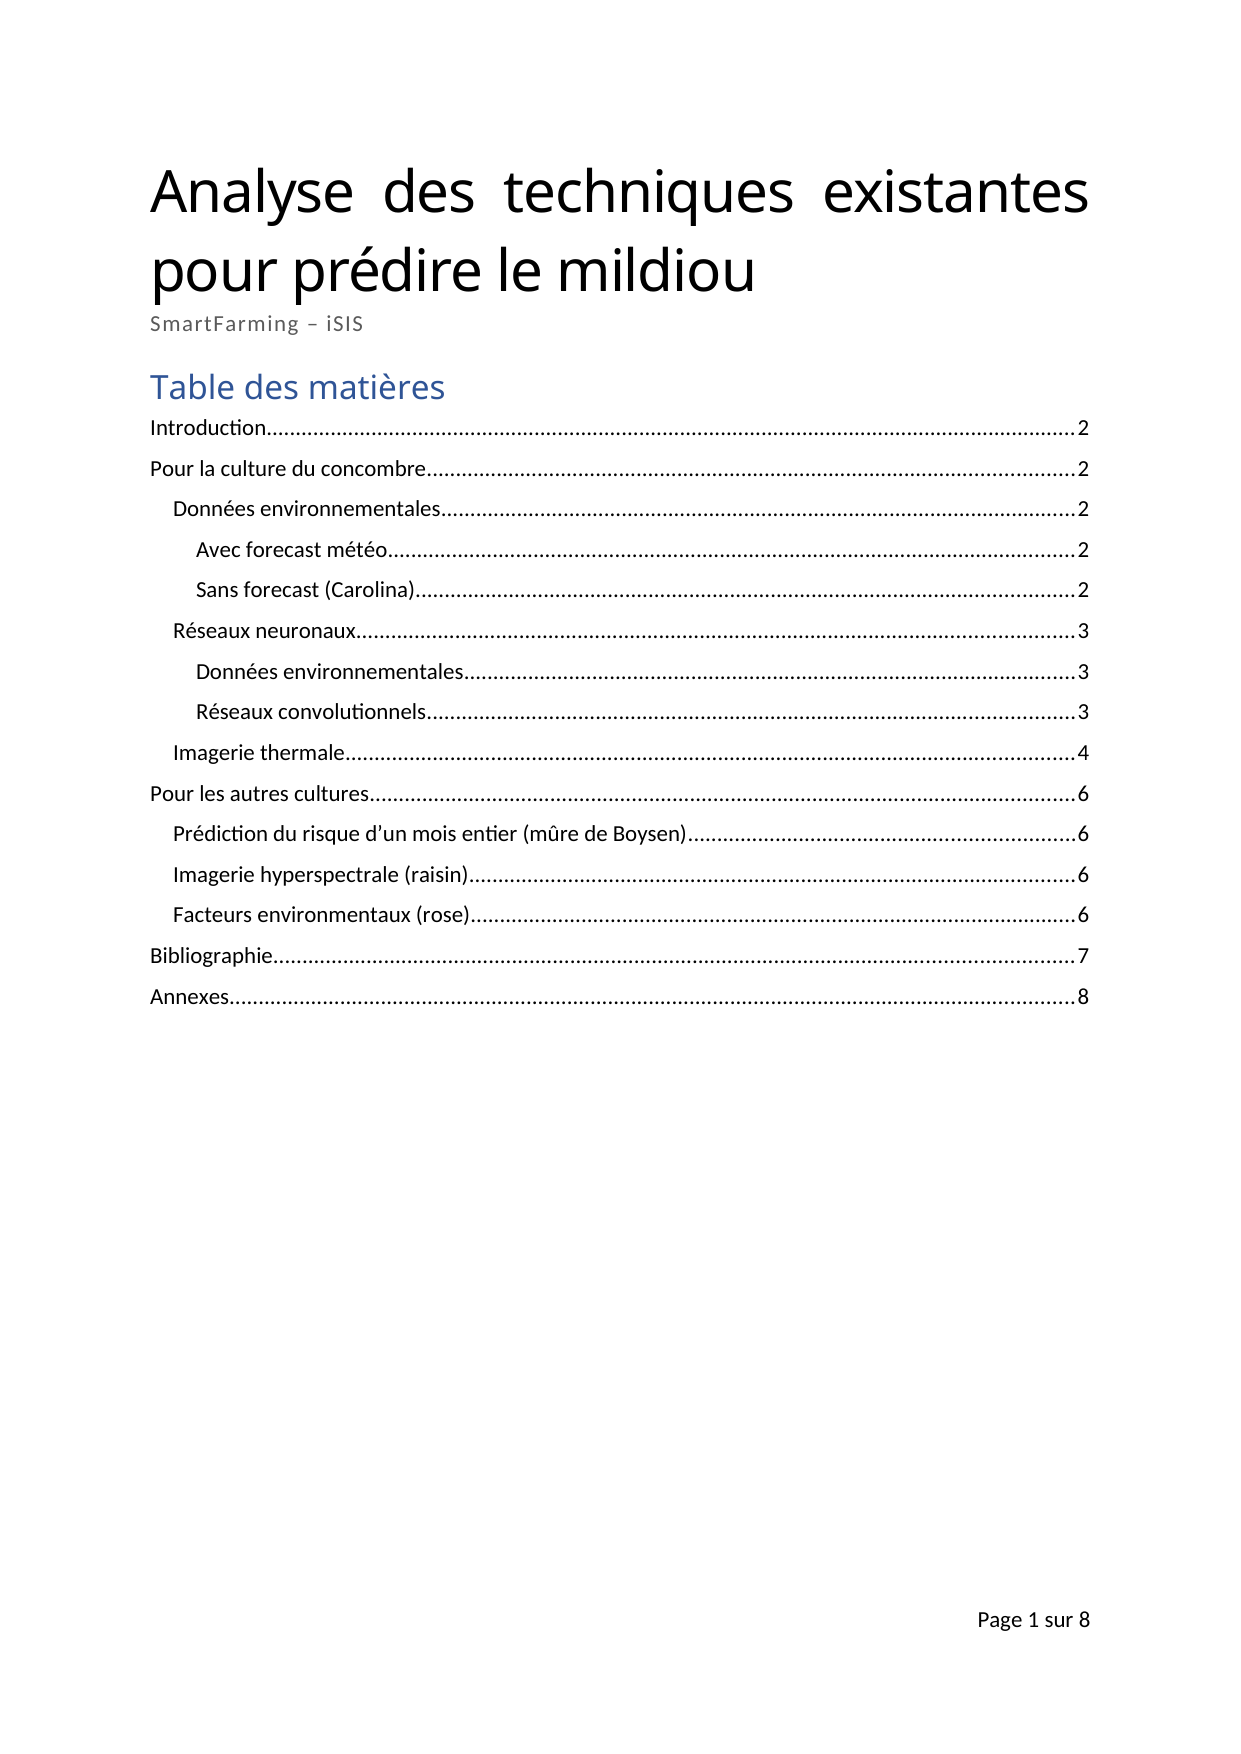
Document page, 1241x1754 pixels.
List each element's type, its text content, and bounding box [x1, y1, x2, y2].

title Analyse des techniques existantes pour prédire le mildiou [150, 150, 1090, 309]
subtitle SmartFarming – iSIS [150, 309, 1090, 337]
